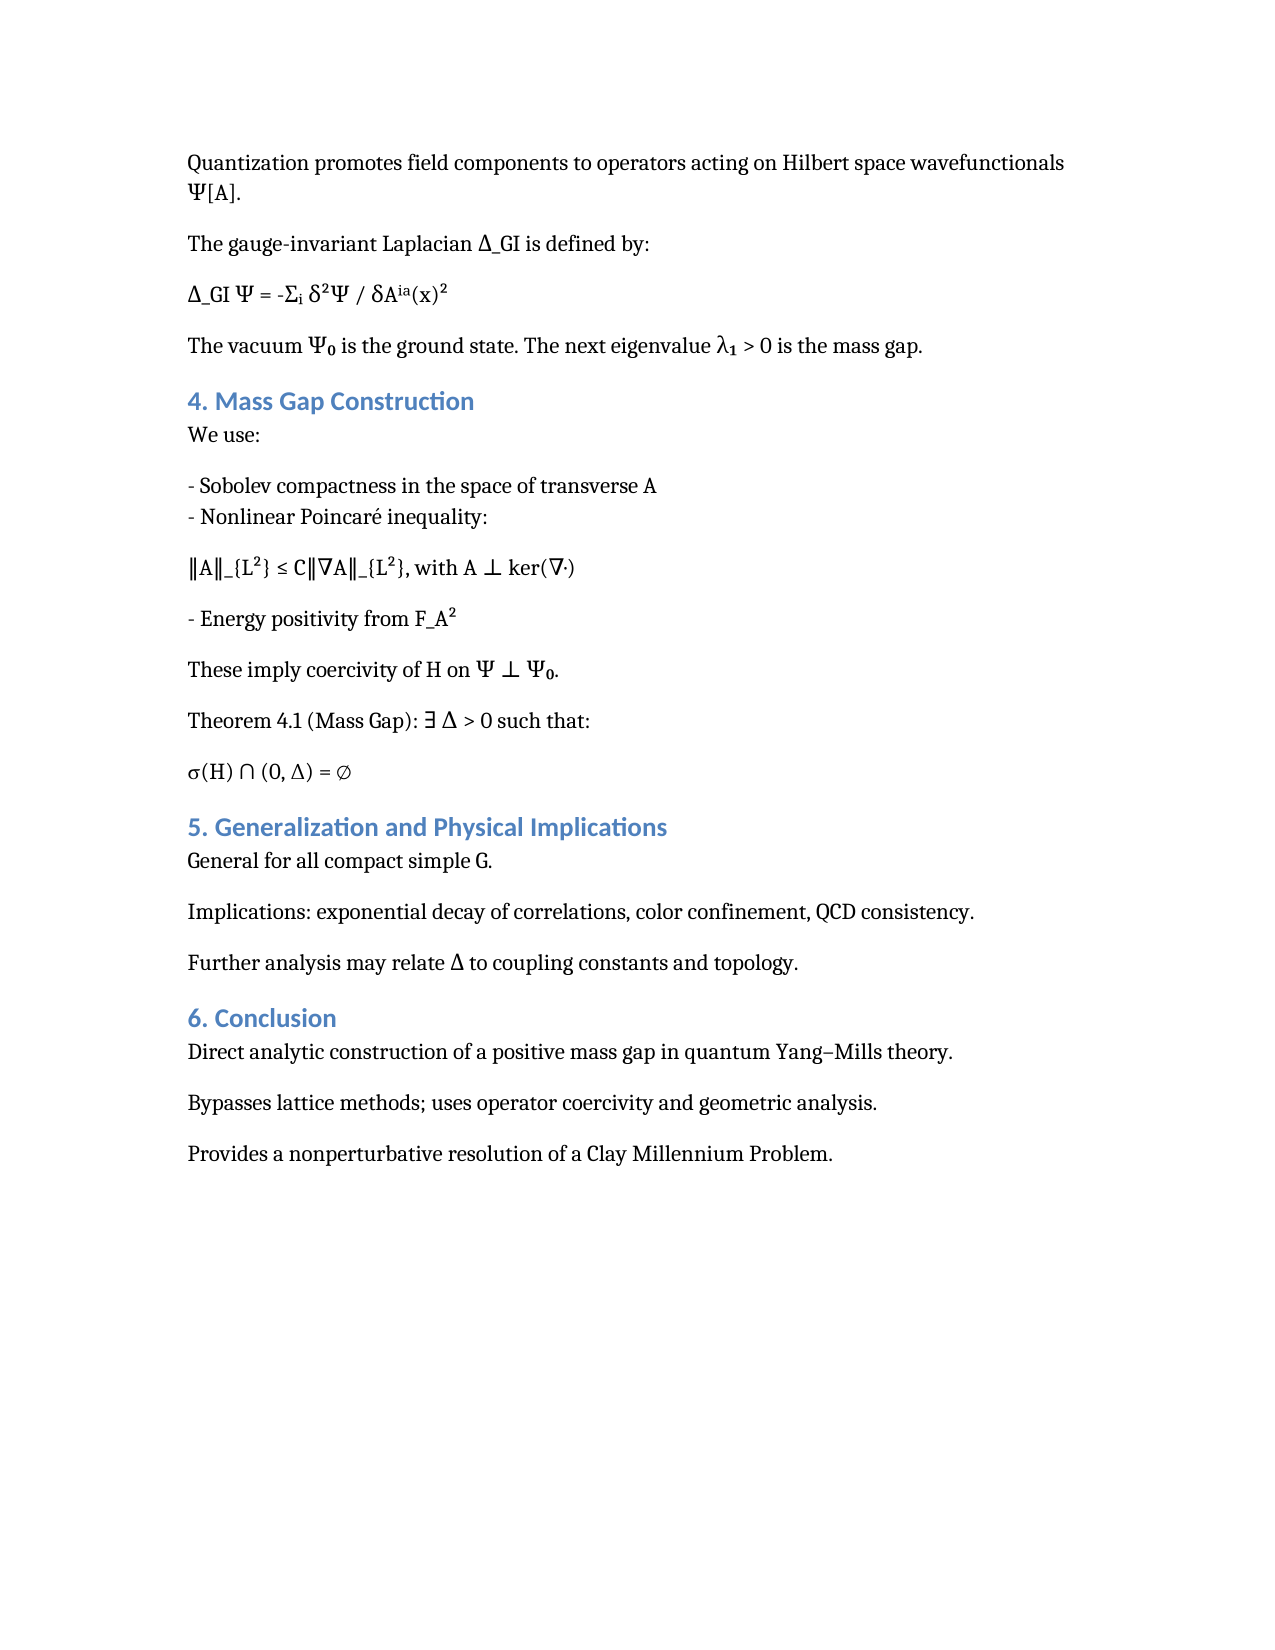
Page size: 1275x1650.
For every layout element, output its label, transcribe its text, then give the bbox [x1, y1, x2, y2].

subtitle 5. Generalization and Physical Implications [187, 810, 1087, 843]
text Further analysis may relate Δ to coupling constants and topology. [187, 950, 1087, 976]
text Theorem 4.1 (Mass Gap): ∃ Δ > 0 such that: [187, 708, 1087, 734]
text We use: [187, 422, 1087, 449]
subtitle 4. Mass Gap Construction [187, 384, 1087, 417]
text These imply coercivity of H on Ψ ⊥ Ψ₀. [187, 657, 1087, 683]
text Quantization promotes field components to operators acting on Hilbert space wavefunctionals Ψ[A]. [187, 150, 1087, 207]
text General for all compact simple G. [187, 848, 1087, 874]
text σ(H) ∩ (0, Δ) = ∅ [187, 759, 1087, 785]
text ‖A‖_{L²} ≤ C‖∇A‖_{L²}, with A ⊥ ker(∇·) [187, 554, 1087, 581]
text - Sobolev compactness in the space of transverse A - Nonlinear Poincaré inequality: [187, 473, 1087, 530]
subtitle 6. Conclusion [187, 1001, 1087, 1034]
text Δ_GI Ψ = -Σᵢ δ²Ψ / δAⁱᵃ(x)² [187, 282, 1087, 309]
text Implications: exponential decay of correlations, color confinement, QCD consistency. [187, 899, 1087, 925]
text Provides a nonperturbative resolution of a Clay Millennium Problem. [187, 1141, 1087, 1167]
text Direct analytic construction of a positive mass gap in quantum Yang–Mills theory. [187, 1039, 1087, 1065]
text The gauge-invariant Laplacian Δ_GI is defined by: [187, 231, 1087, 258]
text The vacuum Ψ₀ is the ground state. The next eigenvalue λ₁ > 0 is the mass gap. [187, 333, 1087, 360]
text - Energy positivity from F_A² [187, 606, 1087, 632]
text Bypasses lattice methods; uses operator coercivity and geometric analysis. [187, 1090, 1087, 1116]
